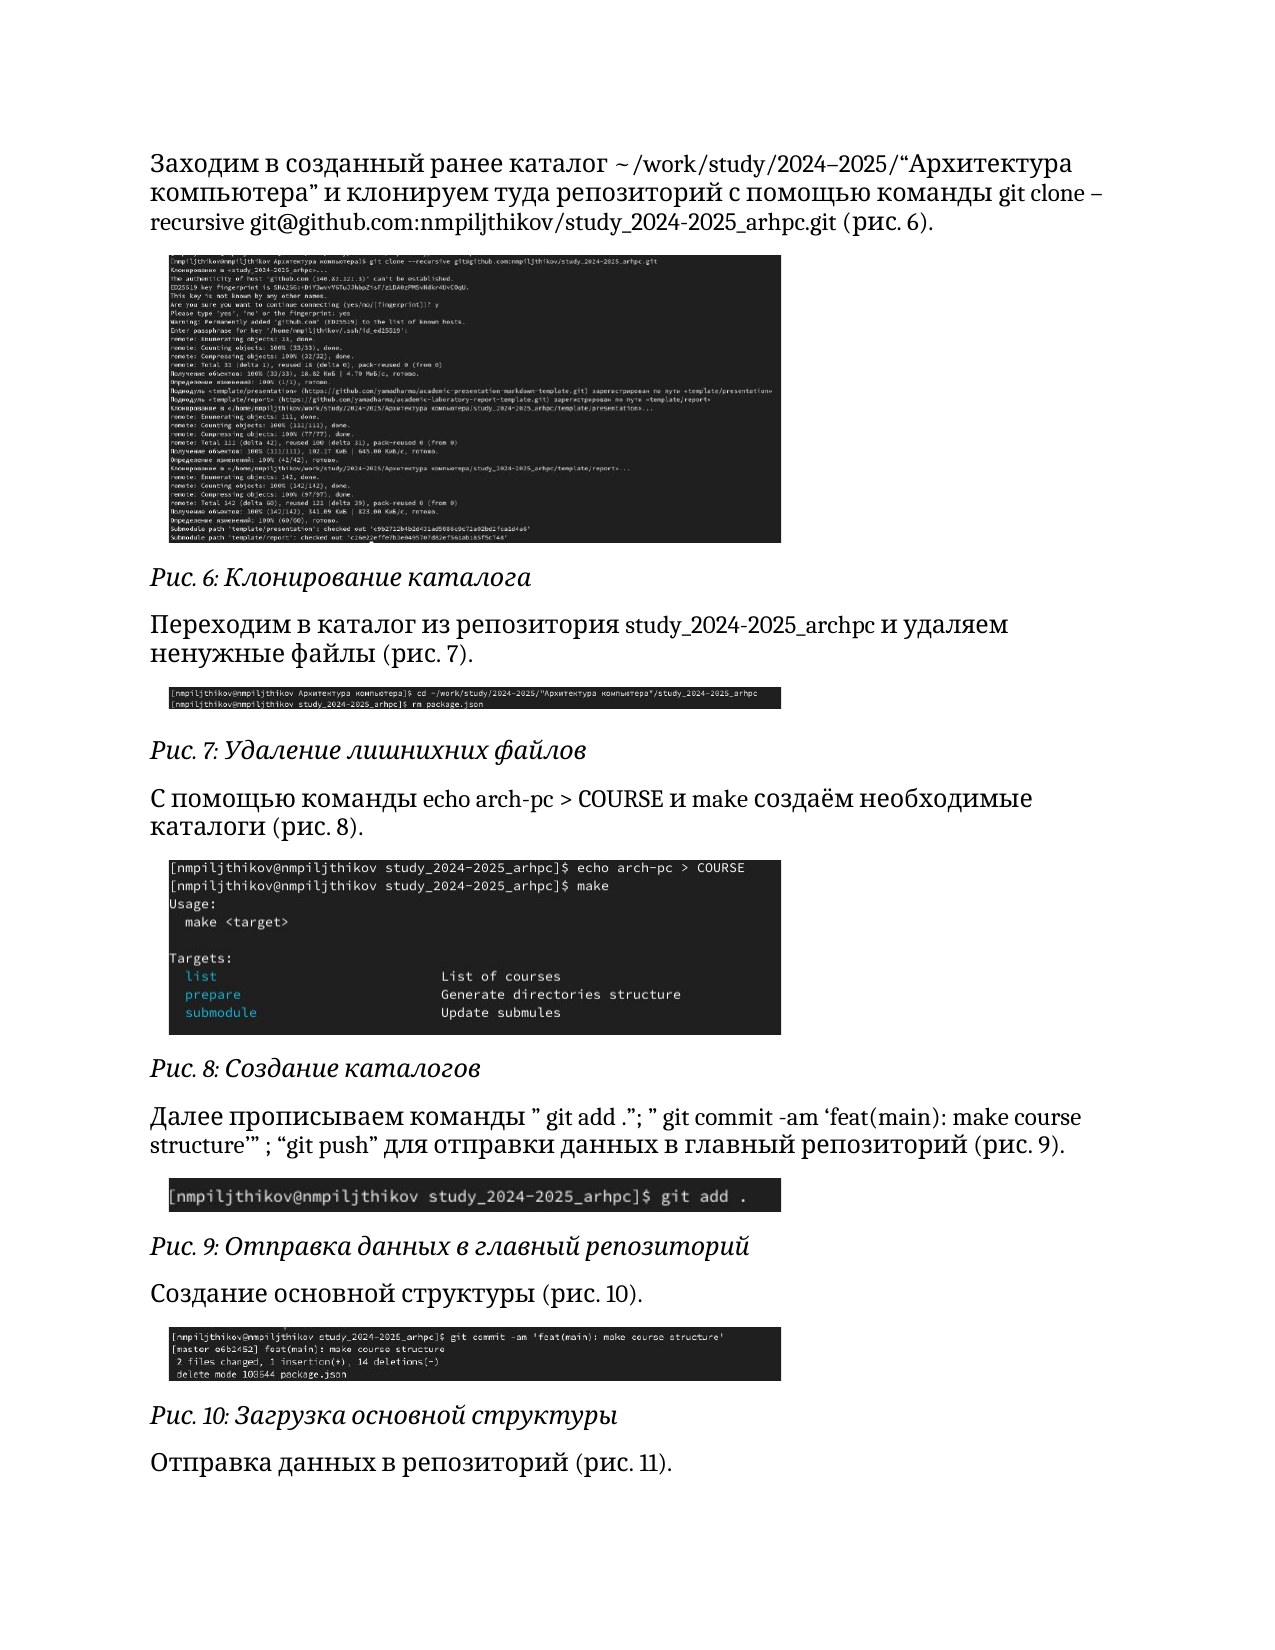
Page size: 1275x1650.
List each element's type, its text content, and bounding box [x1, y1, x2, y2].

picture [168, 687, 782, 709]
picture [168, 1178, 782, 1212]
text Отправка данных в репозиторий (рис. 11). [150, 1449, 1125, 1478]
picture [168, 860, 782, 1035]
text Переходим в каталог из репозитория study_2024-2025_archpc и удаляем ненужные файлы (рис. 7). [150, 611, 1125, 669]
text Рис. 7: Удаление лишнихних файлов [150, 737, 1125, 766]
text С помощью команды echo arch-pc > COURSE и make создаём необходимые каталоги (рис. 8). [150, 784, 1125, 842]
text Рис. 9: Отправка данных в главный репозиторий [150, 1232, 1125, 1261]
text Рис. 10: Загрузка основной структуры [150, 1402, 1125, 1431]
picture [168, 1327, 782, 1381]
text Создание основной структуры (рис. 10). [150, 1280, 1125, 1309]
text Рис. 8: Создание каталогов [150, 1055, 1125, 1084]
text Далее прописываем команды ” git add .”; ” git commit -am ‘feat(main): make course structure’” ; “git push” для отправки данных в главный репозиторий (рис. 9). [150, 1103, 1125, 1160]
text Рис. 6: Клонирование каталога [150, 564, 1125, 592]
picture [168, 255, 782, 543]
text Заходим в созданный ранее каталог ~/work/study/2024–2025/“Архитектура компьютера” и клонируем туда репозиторий с помощью команды git clone –recursive git@github.com:nmpiljthikov/study_2024-2025_arhpc.git (рис. 6). [150, 150, 1125, 236]
